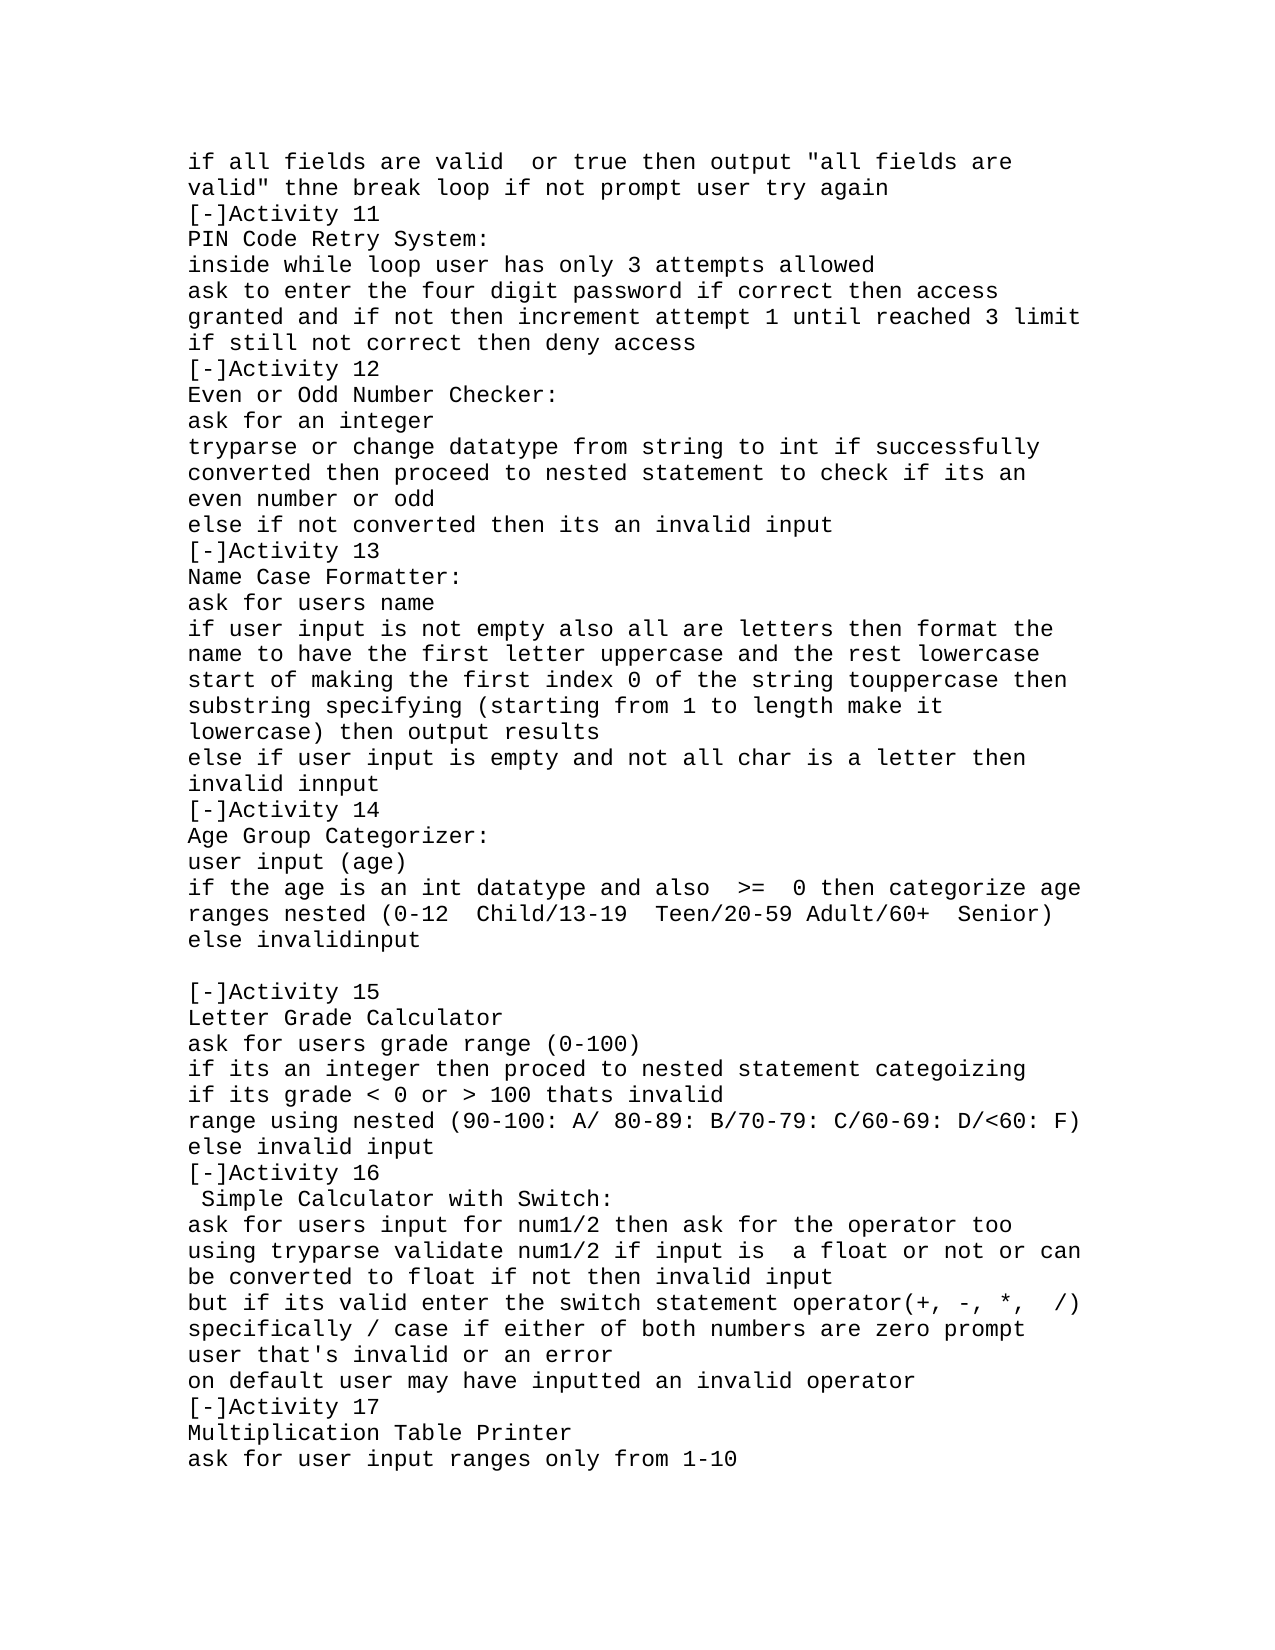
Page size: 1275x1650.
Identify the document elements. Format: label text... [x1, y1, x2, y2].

text [-]Activity 12 [187, 357, 1087, 383]
text ask for an integer [187, 409, 1087, 435]
text if its an integer then proced to nested statement categoizing [187, 1058, 1087, 1084]
text ask for users name [187, 591, 1087, 617]
text [-]Activity 16 [187, 1162, 1087, 1187]
text if its grade < 0 or > 100 thats invalid [187, 1084, 1087, 1110]
text if all fields are valid or true then output "all fields are valid" thne break loop if not prompt user try again [187, 150, 1087, 202]
text Simple Calculator with Switch: [187, 1187, 1087, 1213]
text ask for users grade range (0-100) [187, 1032, 1087, 1058]
text ask for users input for num1/2 then ask for the operator too [187, 1213, 1087, 1239]
text tryparse or change datatype from string to int if successfully converted then proceed to nested statement to check if its an even number or odd [187, 435, 1087, 513]
text ask for user input ranges only from 1-10 [187, 1447, 1087, 1473]
text PIN Code Retry System: [187, 228, 1087, 254]
text else invalid input [187, 1136, 1087, 1162]
text on default user may have inputted an invalid operator [187, 1369, 1087, 1395]
text [-]Activity 17 [187, 1395, 1087, 1421]
text else invalidinput [187, 928, 1087, 954]
text Even or Odd Number Checker: [187, 383, 1087, 409]
text range using nested (90-100: A/ 80-89: B/70-79: C/60-69: D/<60: F) [187, 1110, 1087, 1136]
text [-]Activity 11 [187, 202, 1087, 228]
text else if not converted then its an invalid input [187, 513, 1087, 539]
text inside while loop user has only 3 attempts allowed [187, 254, 1087, 280]
text using tryparse validate num1/2 if input is a float or not or can be converted to float if not then invalid input [187, 1239, 1087, 1291]
text else if user input is empty and not all char is a letter then invalid innput [187, 747, 1087, 798]
text if user input is not empty also all are letters then format the name to have the first letter uppercase and the rest lowercase [187, 617, 1087, 669]
text specifically / case if either of both numbers are zero prompt user that's invalid or an error [187, 1317, 1087, 1369]
text Multiplication Table Printer [187, 1421, 1087, 1447]
text Letter Grade Calculator [187, 1006, 1087, 1032]
text user input (age) [187, 850, 1087, 876]
text ranges nested (0-12 Child/13-19 Teen/20-59 Adult/60+ Senior) [187, 902, 1087, 928]
text start of making the first index 0 of the string touppercase then substring specifying (starting from 1 to length make it lowercase) then output results [187, 669, 1087, 747]
text Age Group Categorizer: [187, 824, 1087, 850]
text [-]Activity 13 [187, 539, 1087, 565]
text [-]Activity 14 [187, 798, 1087, 824]
text Name Case Formatter: [187, 565, 1087, 591]
text but if its valid enter the switch statement operator(+, -, *, /) [187, 1291, 1087, 1317]
text ask to enter the four digit password if correct then access granted and if not then increment attempt 1 until reached 3 limit if still not correct then deny access [187, 280, 1087, 357]
text if the age is an int datatype and also >= 0 then categorize age [187, 876, 1087, 902]
text [-]Activity 15 [187, 980, 1087, 1006]
